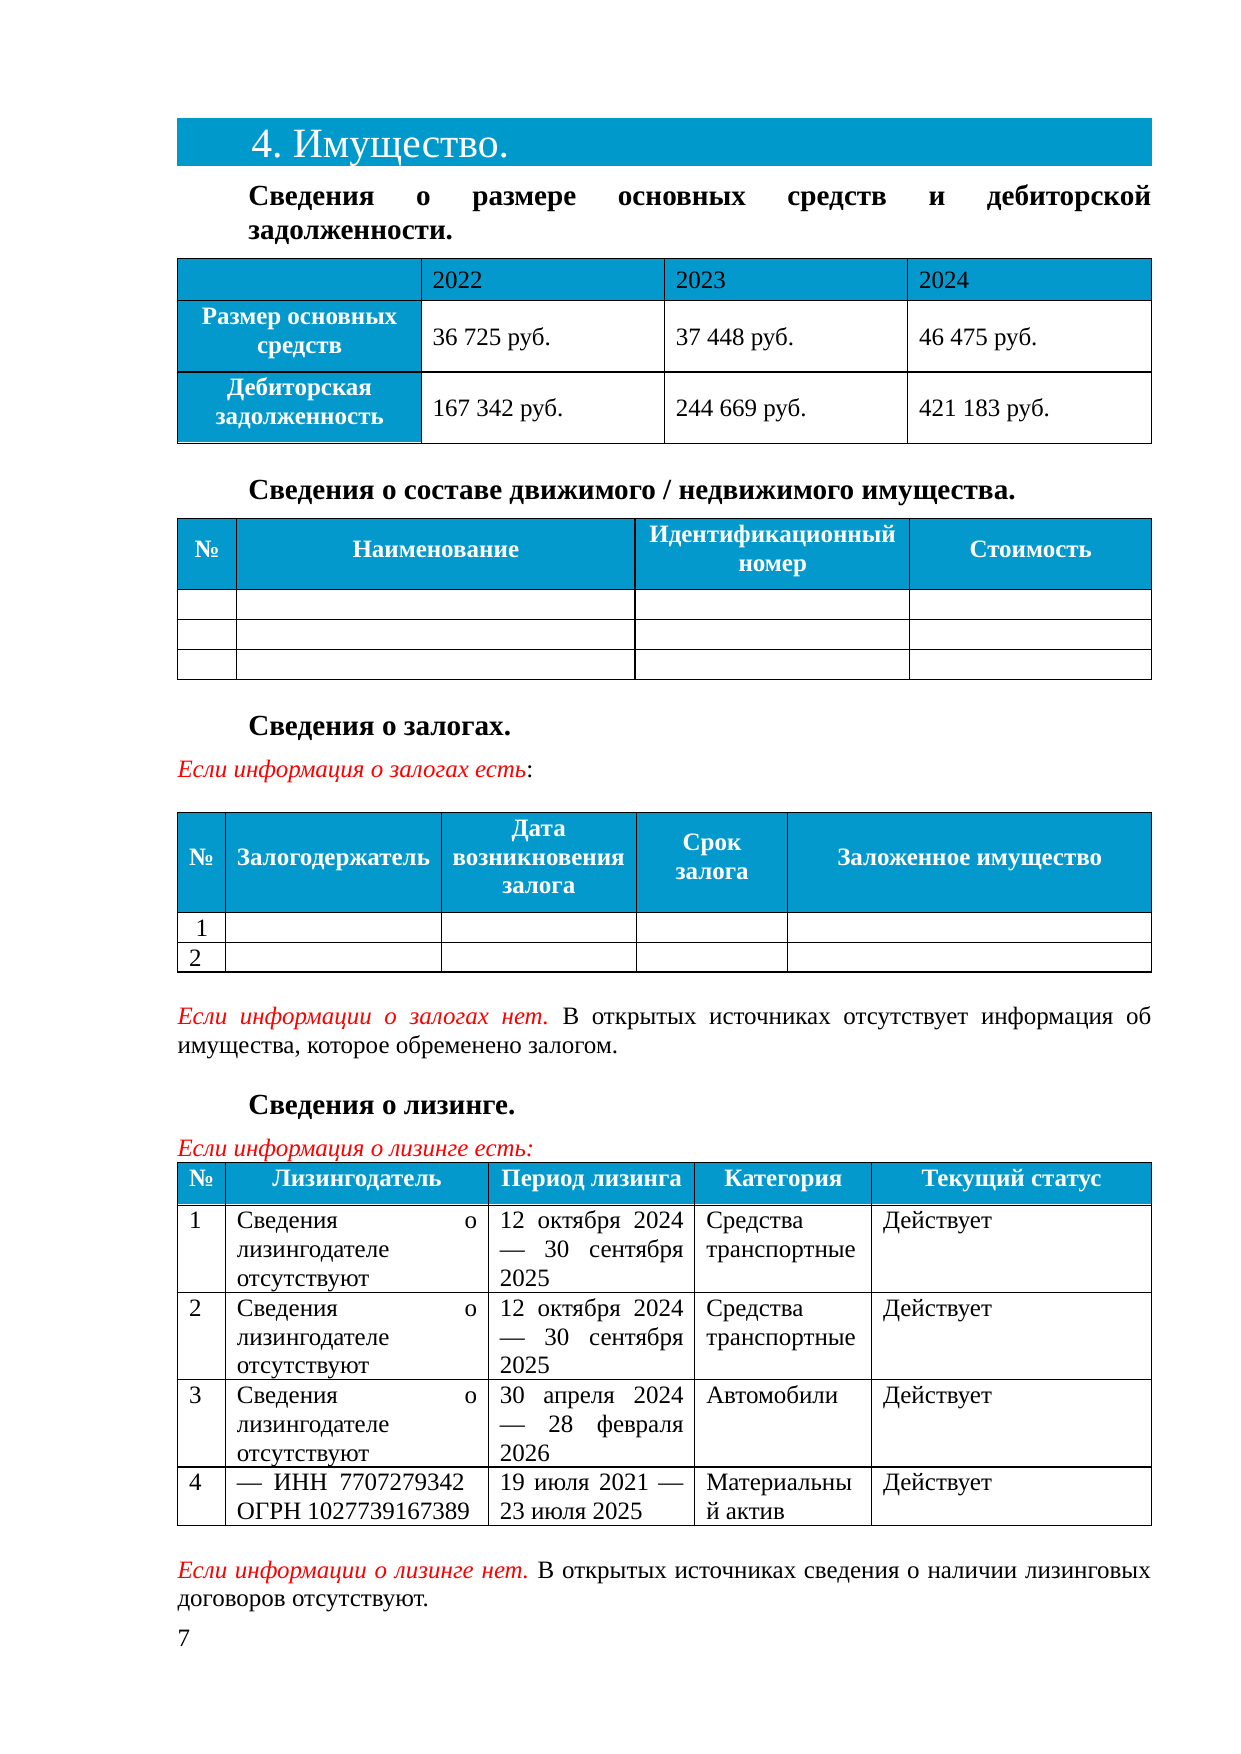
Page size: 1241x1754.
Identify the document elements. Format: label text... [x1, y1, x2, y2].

table_cell [237, 620, 634, 649]
table_header № [178, 1163, 225, 1204]
table_cell [237, 650, 634, 679]
subtitle Сведения о лизинге. [248, 1087, 1152, 1121]
table_cell 244 669 руб. [665, 373, 907, 442]
table_header [178, 259, 421, 300]
table_cell Сведения о лизингодателе отсутствуют [226, 1293, 488, 1379]
table_header 2022 [422, 259, 664, 300]
table_cell [788, 913, 1151, 942]
subtitle Сведения о размере основных средств и дебиторской задолженности. [248, 178, 1152, 246]
table_cell [637, 913, 787, 942]
table_cell 167 342 руб. [422, 373, 664, 442]
table_header Идентификационный номер [636, 519, 909, 589]
table_cell 12 октября 2024 — 30 сентября 2025 [489, 1206, 694, 1292]
table_cell [910, 650, 1151, 679]
table_cell Средства транспортные [695, 1293, 871, 1379]
table_cell Материальный актив [695, 1468, 871, 1525]
table_cell 12 октября 2024 — 30 сентября 2025 [489, 1293, 694, 1379]
table_cell [910, 620, 1151, 649]
table_cell Автомобили [695, 1380, 871, 1466]
text Если информации о лизинге нет. В открытых источниках сведения о наличии лизинговых договоров отсутствуют. [177, 1555, 1152, 1612]
table_cell [637, 943, 787, 971]
table_cell 30 апреля 2024 — 28 февраля 2026 [489, 1380, 694, 1466]
table_cell 2 [178, 1293, 225, 1379]
table_cell [788, 943, 1151, 971]
subtitle 4. Имущество. [177, 118, 1152, 166]
table_cell 46 475 руб. [908, 301, 1151, 371]
table_header 2024 [908, 259, 1151, 300]
table_cell Действует [872, 1380, 1151, 1466]
table_cell 3 [178, 1380, 225, 1466]
table_cell Действует [872, 1206, 1151, 1292]
table_header Заложенное имущество [788, 813, 1151, 912]
table_cell 421 183 руб. [908, 373, 1151, 442]
table_cell 1 [178, 1206, 225, 1292]
table_cell [636, 650, 909, 679]
table_cell Средства транспортные [695, 1206, 871, 1292]
table_cell Сведения о лизингодателе отсутствуют [226, 1380, 488, 1466]
table_cell [178, 650, 236, 679]
table_cell 19 июля 2021 — 23 июля 2025 [489, 1468, 694, 1525]
text Если информация о залогах есть: [177, 754, 1152, 783]
table_cell [636, 590, 909, 619]
table_cell [442, 943, 636, 971]
subtitle Сведения о залогах. [248, 708, 1152, 742]
table_cell [226, 943, 441, 971]
table_cell Действует [872, 1293, 1151, 1379]
subtitle Сведения о составе движимого / недвижимого имущества. [248, 472, 1152, 506]
table_cell [226, 913, 441, 942]
table_cell Действует [872, 1468, 1151, 1525]
table_cell Размер основных средств [178, 301, 421, 371]
text Если информации о залогах нет. В открытых источниках отсутствует информация об имущества, которое обременено залогом. [177, 1001, 1152, 1059]
table_cell 37 448 руб. [665, 301, 907, 371]
table_header Стоимость [910, 519, 1151, 589]
table_cell Сведения о лизингодателе отсутствуют [226, 1206, 488, 1292]
table_header № [178, 813, 225, 912]
table_cell [636, 620, 909, 649]
text Если информация о лизинге есть: [177, 1133, 1152, 1162]
table_header Срок залога [637, 813, 787, 912]
table_cell [178, 590, 236, 619]
table_cell 36 725 руб. [422, 301, 664, 371]
table_header № [178, 519, 236, 589]
table_cell [910, 590, 1151, 619]
table_header Дата возникновения залога [442, 813, 636, 912]
table_header Период лизинга [489, 1163, 694, 1204]
table_cell [237, 590, 634, 619]
table_cell [442, 913, 636, 942]
table_cell 4 [178, 1468, 225, 1525]
table_cell — ИНН 7707279342 ОГРН 1027739167389 [226, 1468, 488, 1525]
table_cell Дебиторская задолженность [178, 373, 421, 442]
table_cell 1 [178, 913, 225, 942]
table_cell [178, 620, 236, 649]
table_header Текущий статус [872, 1163, 1151, 1204]
table_header Категория [695, 1163, 871, 1204]
table_header Залогодержатель [226, 813, 441, 912]
table_header Лизингодатель [226, 1163, 488, 1204]
table_header 2023 [665, 259, 907, 300]
table_header Наименование [237, 519, 634, 589]
table_cell 2 [178, 943, 225, 971]
